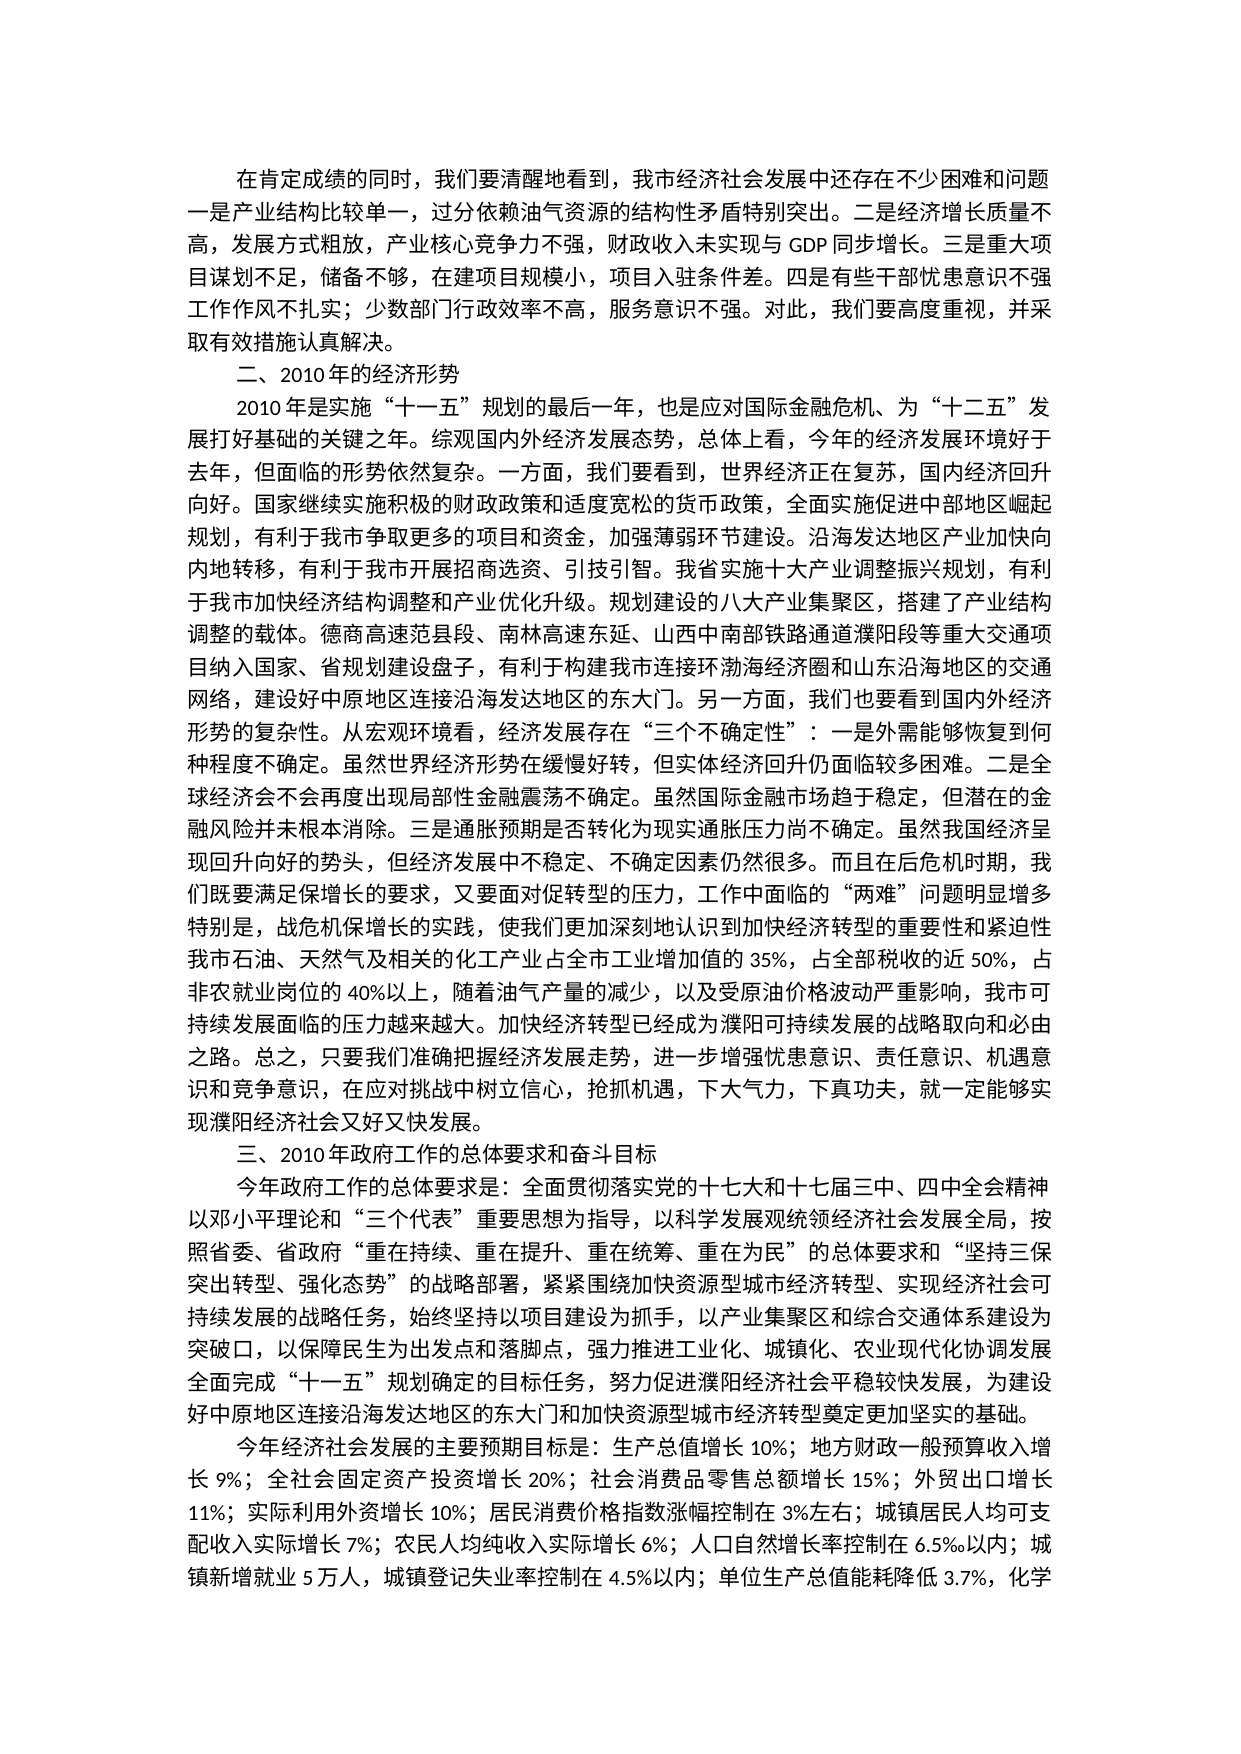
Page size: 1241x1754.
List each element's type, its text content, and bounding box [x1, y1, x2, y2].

text 今年政府工作的总体要求是：全面贯彻落实党的十七大和十七届三中、四中全会精神，以邓小平理论和“三个代表”重要思想为指导，以科学发展观统领经济社会发展全局，按照省委、省政府“重在持续、重在提升、重在统筹、重在为民”的总体要求和“坚持三保、突出转型、强化态势”的战略部署，紧紧围绕加快资源型城市经济转型、实现经济社会可持续发展的战略任务，始终坚持以项目建设为抓手，以产业集聚区和综合交通体系建设为突破口，以保障民生为出发点和落脚点，强力推进工业化、城镇化、农业现代化协调发展，全面完成“十一五”规划确定的目标任务，努力促进濮阳经济社会平稳较快发展，为建设好中原地区连接沿海发达地区的东大门和加快资源型城市经济转型奠定更加坚实的基础。 [187, 1169, 1053, 1429]
text 二、2010年的经济形势 [187, 357, 1053, 389]
text 2010年是实施“十一五”规划的最后一年，也是应对国际金融危机、为“十二五”发展打好基础的关键之年。综观国内外经济发展态势，总体上看，今年的经济发展环境好于去年，但面临的形势依然复杂。一方面，我们要看到，世界经济正在复苏，国内经济回升向好。国家继续实施积极的财政政策和适度宽松的货币政策，全面实施促进中部地区崛起规划，有利于我市争取更多的项目和资金，加强薄弱环节建设。沿海发达地区产业加快向内地转移，有利于我市开展招商选资、引技引智。我省实施十大产业调整振兴规划，有利于我市加快经济结构调整和产业优化升级。规划建设的八大产业集聚区，搭建了产业结构调整的载体。德商高速范县段、南林高速东延、山西中南部铁路通道濮阳段等重大交通项目纳入国家、省规划建设盘子，有利于构建我市连接环渤海经济圈和山东沿海地区的交通网络，建设好中原地区连接沿海发达地区的东大门。另一方面，我们也要看到国内外经济形势的复杂性。从宏观环境看，经济发展存在“三个不确定性”：一是外需能够恢复到何种程度不确定。虽然世界经济形势在缓慢好转，但实体经济回升仍面临较多困难。二是全球经济会不会再度出现局部性金融震荡不确定。虽然国际金融市场趋于稳定，但潜在的金融风险并未根本消除。三是通胀预期是否转化为现实通胀压力尚不确定。虽然我国经济呈现回升向好的势头，但经济发展中不稳定、不确定因素仍然很多。而且在后危机时期，我们既要满足保增长的要求，又要面对促转型的压力，工作中面临的“两难”问题明显增多。特别是，战危机保增长的实践，使我们更加深刻地认识到加快经济转型的重要性和紧迫性。我市石油、天然气及相关的化工产业占全市工业增加值的35%，占全部税收的近50%，占非农就业岗位的40%以上，随着油气产量的减少，以及受原油价格波动严重影响，我市可持续发展面临的压力越来越大。加快经济转型已经成为濮阳可持续发展的战略取向和必由之路。总之，只要我们准确把握经济发展走势，进一步增强忧患意识、责任意识、机遇意识和竞争意识，在应对挑战中树立信心，抢抓机遇，下大气力，下真功夫，就一定能够实现濮阳经济社会又好又快发展。 [187, 389, 1053, 1137]
text 在肯定成绩的同时，我们要清醒地看到，我市经济社会发展中还存在不少困难和问题。一是产业结构比较单一，过分依赖油气资源的结构性矛盾特别突出。二是经济增长质量不高，发展方式粗放，产业核心竞争力不强，财政收入未实现与GDP同步增长。三是重大项目谋划不足，储备不够，在建项目规模小，项目入驻条件差。四是有些干部忧患意识不强，工作作风不扎实；少数部门行政效率不高，服务意识不强。对此，我们要高度重视，并采取有效措施认真解决。 [187, 162, 1053, 357]
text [187, 1429, 1053, 1592]
text 三、2010年政府工作的总体要求和奋斗目标 [187, 1137, 1053, 1169]
